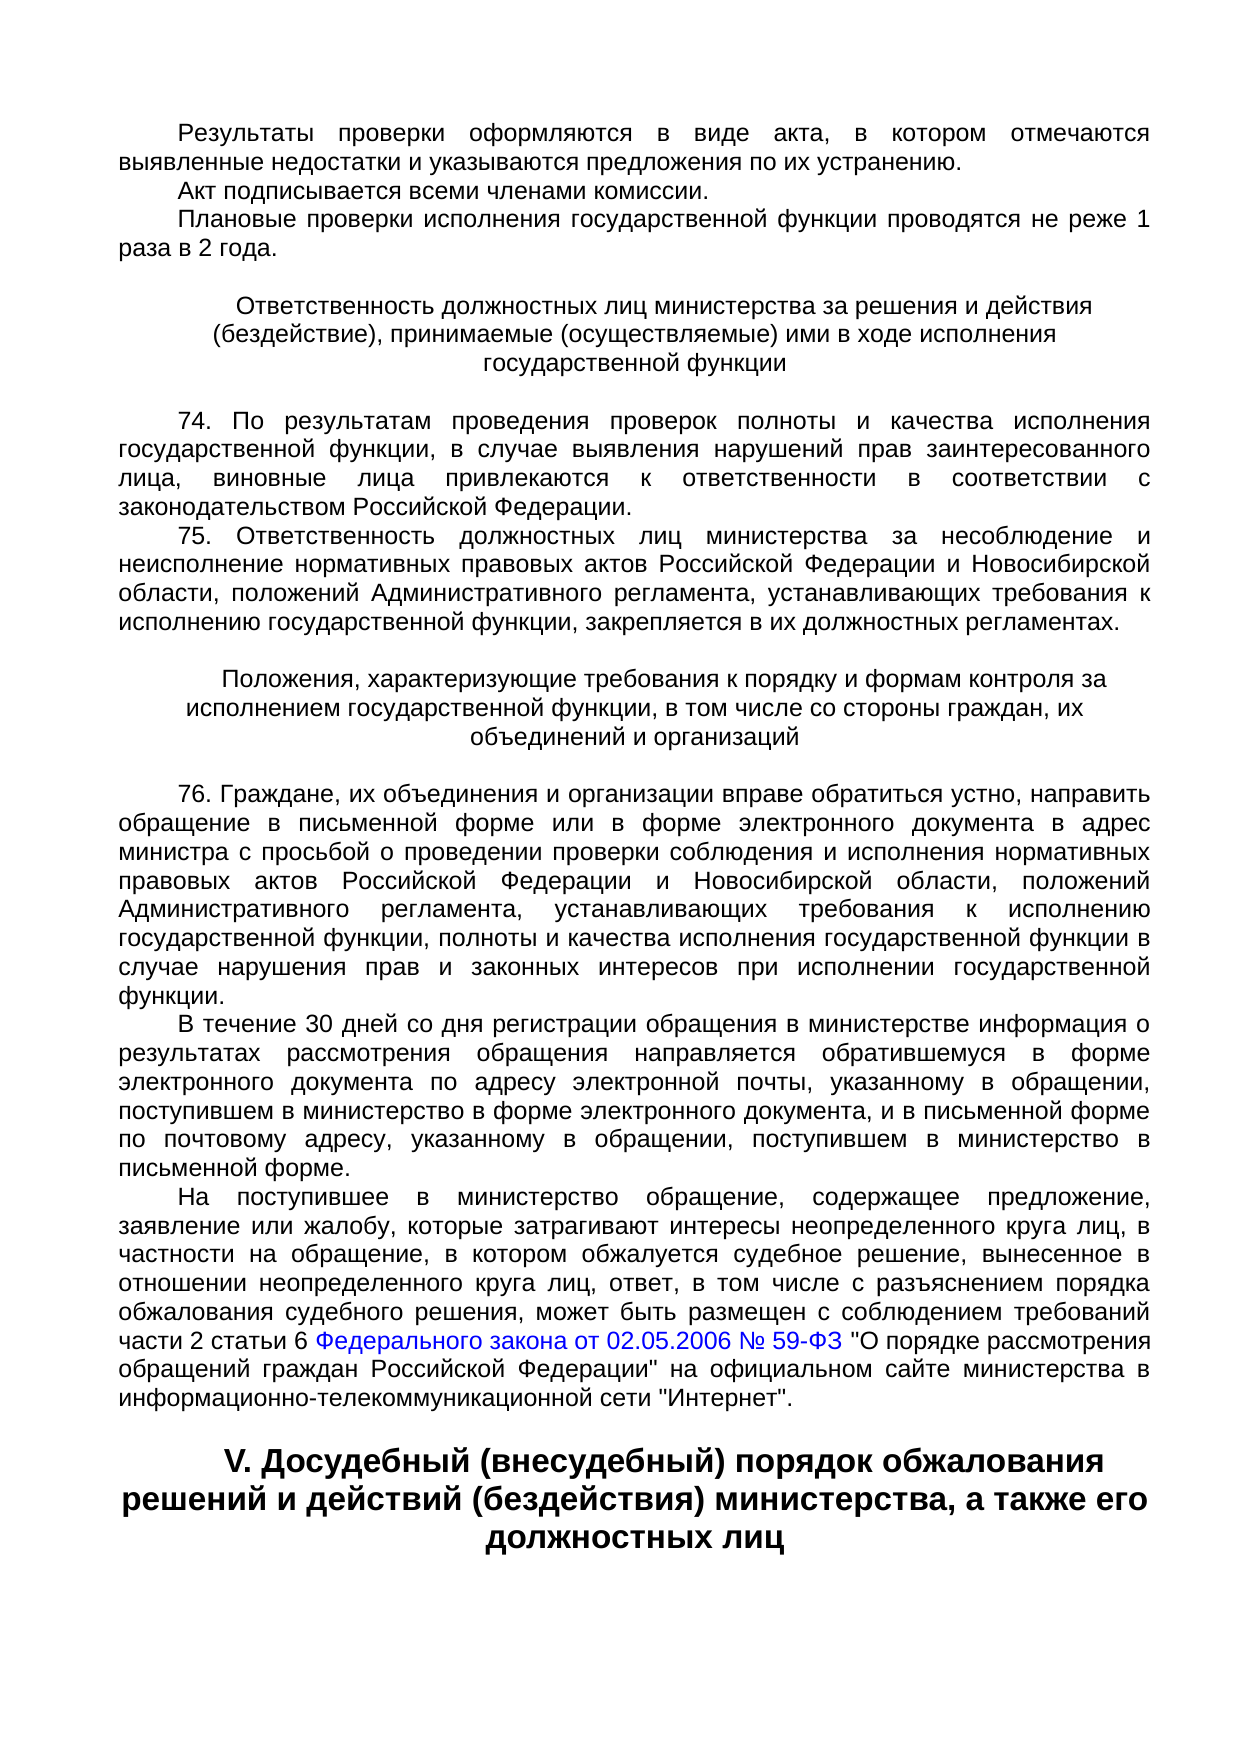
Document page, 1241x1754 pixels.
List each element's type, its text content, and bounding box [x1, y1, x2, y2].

text 74. По результатам проведения проверок полноты и качества исполнения государственной функции, в случае выявления нарушений прав заинтересованного лица, виновные лица привлекаются к ответственности в соответствии с законодательством Российской Федерации. [118, 406, 1152, 521]
text V. Досудебный (внесудебный) порядок обжалования решений и действий (бездействия) министерства, а также его должностных лиц [118, 1441, 1152, 1556]
text В течение 30 дней со дня регистрации обращения в министерстве информация о результатах рассмотрения обращения направляется обратившемуся в форме электронного документа по адресу электронной почты, указанному в обращении, поступившем в министерство в форме электронного документа, и в письменной форме по почтовому адресу, указанному в обращении, поступившем в министерство в письменной форме. [118, 1009, 1152, 1182]
text На поступившее в министерство обращение, содержащее предложение, заявление или жалобу, которые затрагивают интересы неопределенного круга лиц, в частности на обращение, в котором обжалуется судебное решение, вынесенное в отношении неопределенного круга лиц, ответ, в том числе с разъяснением порядка обжалования судебного решения, может быть размещен с соблюдением требований части 2 статьи 6 Федерального закона от 02.05.2006 № 59-ФЗ "О порядке рассмотрения обращений граждан Российской Федерации" на официальном сайте министерства в информационно-телекоммуникационной сети "Интернет". [118, 1182, 1152, 1412]
text Ответственность должностных лиц министерства за решения и действия (бездействие), принимаемые (осуществляемые) ими в ходе исполнения государственной функции [118, 291, 1152, 377]
text Результаты проверки оформляются в виде акта, в котором отмечаются выявленные недостатки и указываются предложения по их устранению. [118, 118, 1152, 176]
text Положения, характеризующие требования к порядку и формам контроля за исполнением государственной функции, в том числе со стороны граждан, их объединений и организаций [118, 664, 1152, 751]
text 75. Ответственность должностных лиц министерства за несоблюдение и неисполнение нормативных правовых актов Российской Федерации и Новосибирской области, положений Административного регламента, устанавливающих требования к исполнению государственной функции, закрепляется в их должностных регламентах. [118, 521, 1152, 636]
text Акт подписывается всеми членами комиссии. [118, 176, 1152, 204]
text Плановые проверки исполнения государственной функции проводятся не реже 1 раза в 2 года. [118, 204, 1152, 262]
text 76. Граждане, их объединения и организации вправе обратиться устно, направить обращение в письменной форме или в форме электронного документа в адрес министра с просьбой о проведении проверки соблюдения и исполнения нормативных правовых актов Российской Федерации и Новосибирской области, положений Административного регламента, устанавливающих требования к исполнению государственной функции, полноты и качества исполнения государственной функции в случае нарушения прав и законных интересов при исполнении государственной функции. [118, 779, 1152, 1009]
